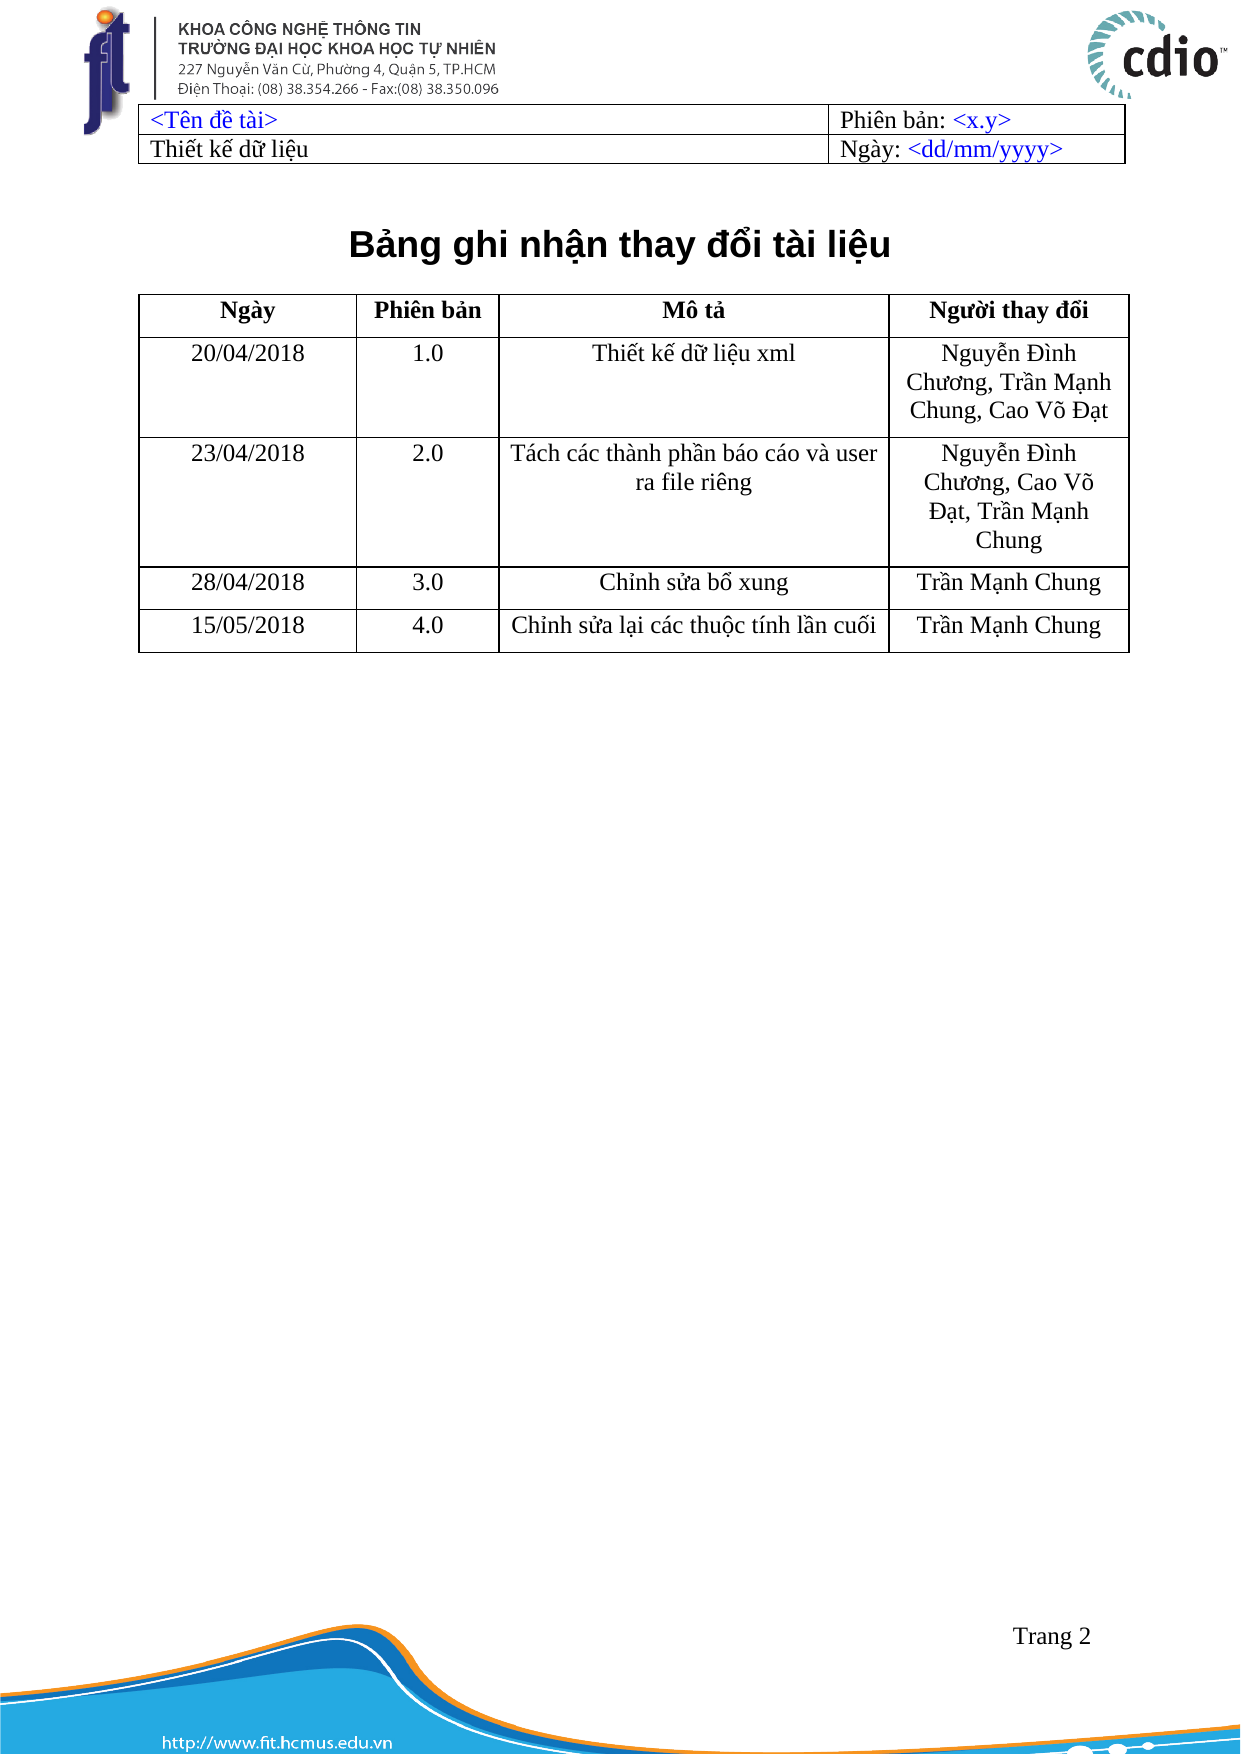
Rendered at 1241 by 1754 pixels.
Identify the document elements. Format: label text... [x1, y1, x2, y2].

table_header Mô tả [500, 295, 888, 337]
picture [0, 1621, 1241, 1754]
table_cell 15/05/2018 [140, 610, 356, 652]
table_cell Chỉnh sửa bổ xung [500, 568, 888, 609]
table_cell 1.0 [357, 338, 498, 437]
table_cell Thiết kế dữ liệu xml [500, 338, 888, 437]
table_header Người thay đổi [890, 295, 1128, 337]
table_header Ngày [140, 295, 356, 337]
table_cell 23/04/2018 [140, 438, 356, 566]
picture [139, 105, 828, 134]
table_cell Tách các thành phần báo cáo và user ra file riêng [500, 438, 888, 566]
table_cell Nguyễn Đình Chương, Trần Mạnh Chung, Cao Võ Đạt [890, 338, 1128, 437]
table_cell 28/04/2018 [140, 568, 356, 609]
picture [829, 135, 1124, 159]
table_cell Nguyễn Đình Chương, Cao Võ Đạt, Trần Mạnh Chung [890, 438, 1128, 566]
table_cell Chỉnh sửa lại các thuộc tính lần cuối [500, 610, 888, 652]
table_cell 4.0 [357, 610, 498, 652]
table_cell 20/04/2018 [140, 338, 356, 437]
text Bảng ghi nhận thay đổi tài liệu [150, 222, 1090, 265]
table_header Phiên bản [357, 295, 498, 337]
picture [829, 105, 1124, 134]
picture [139, 135, 828, 159]
table_cell 3.0 [357, 568, 498, 609]
table_cell Trần Mạnh Chung [890, 568, 1128, 609]
table_cell 2.0 [357, 438, 498, 566]
picture [60, 0, 1240, 159]
table_cell Trần Mạnh Chung [890, 610, 1128, 652]
